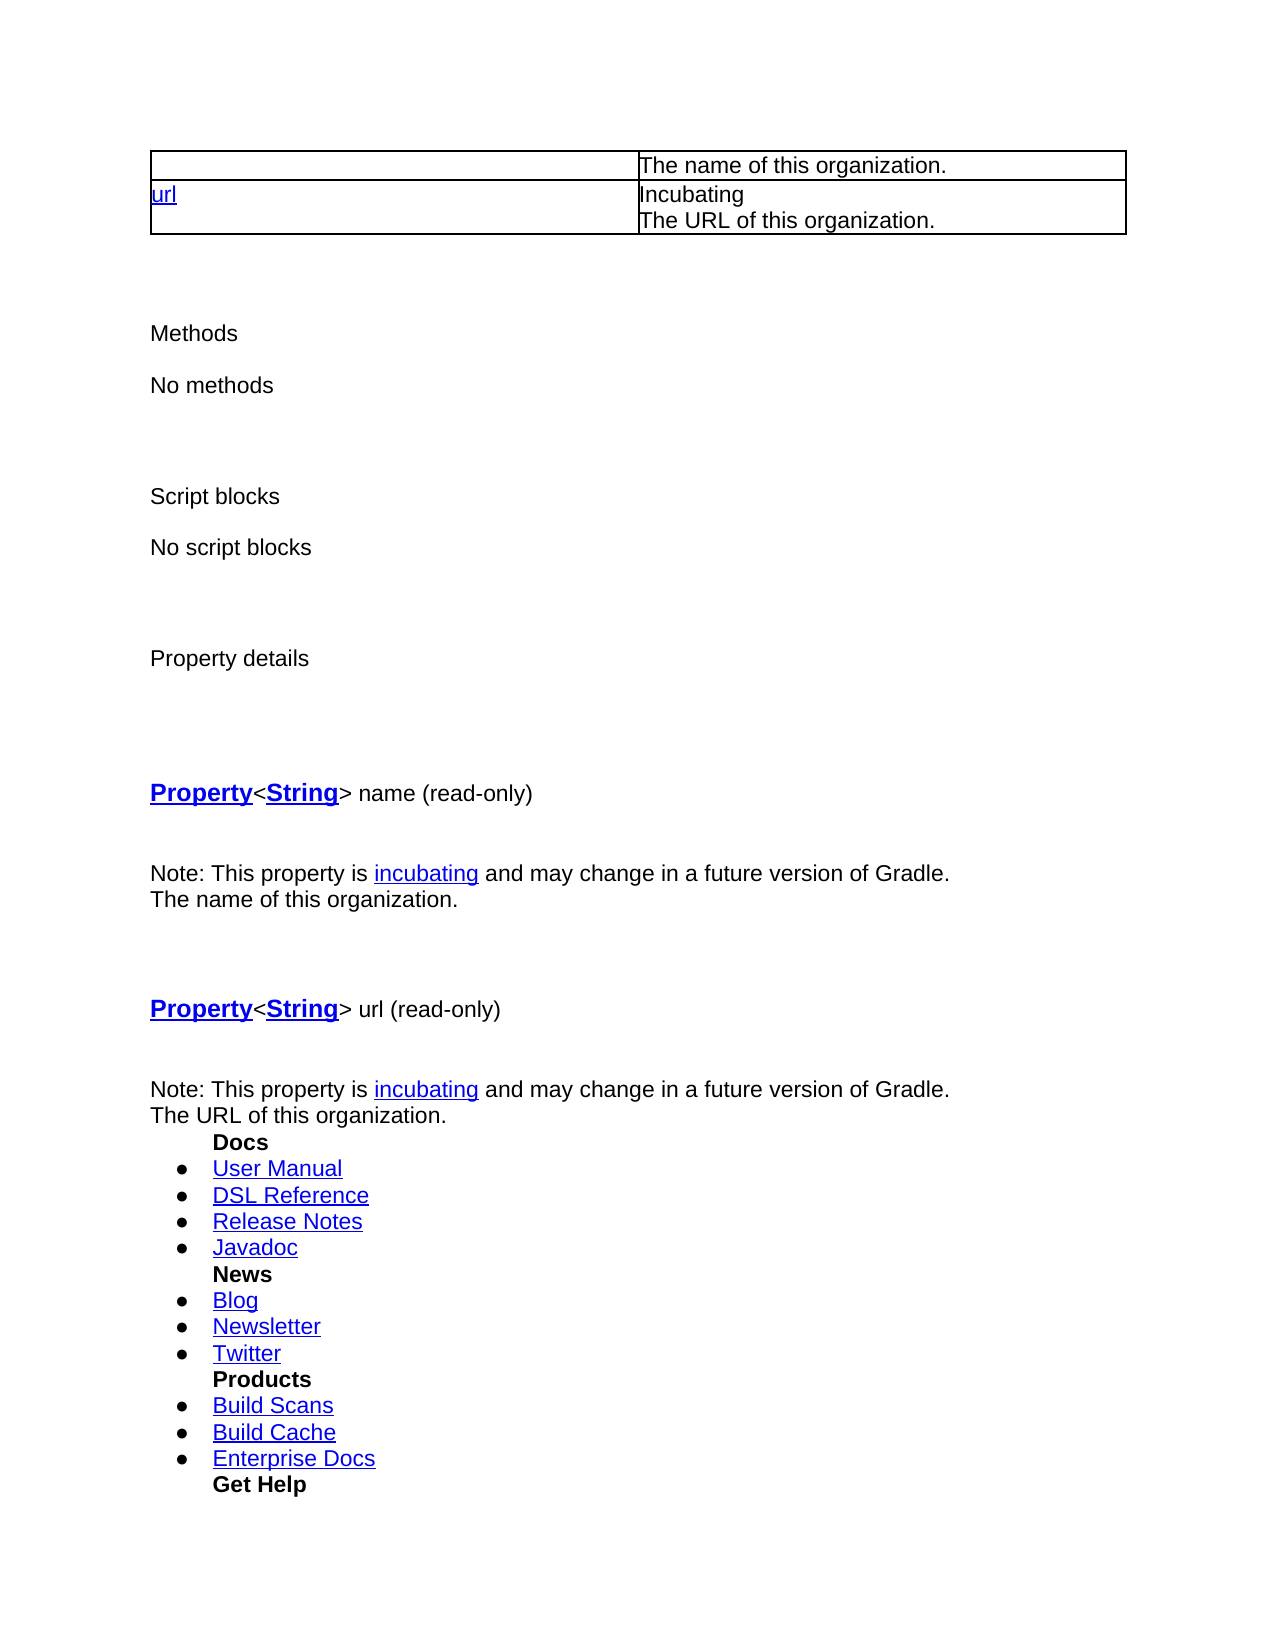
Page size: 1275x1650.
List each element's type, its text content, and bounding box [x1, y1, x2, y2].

text No methods [150, 372, 1125, 398]
list User Manual [175, 1155, 1125, 1182]
list Build Cache [175, 1419, 1125, 1445]
text Docs [212, 1129, 1125, 1155]
text Script blocks [150, 483, 1125, 509]
table_cell Incubating The URL of this organization. [640, 181, 1125, 233]
list Build Scans [175, 1392, 1125, 1419]
list DSL Reference [175, 1182, 1125, 1208]
list Enterprise Docs [175, 1445, 1125, 1471]
text No script blocks [150, 534, 1125, 561]
list Newsletter [175, 1313, 1125, 1340]
table_cell name [152, 152, 638, 178]
list Blog [175, 1287, 1125, 1313]
text Methods [150, 320, 1125, 347]
text The name of this organization. [150, 886, 1125, 913]
table_cell url [152, 181, 638, 233]
list Twitter [175, 1340, 1125, 1366]
text Property<String> url (read-only) [150, 994, 1125, 1023]
list Release Notes [175, 1208, 1125, 1234]
text Property details [150, 645, 1125, 672]
text The URL of this organization. [150, 1102, 1125, 1129]
text Get Help [212, 1471, 1125, 1498]
text Products [212, 1366, 1125, 1392]
text Property<String> name (read-only) [150, 778, 1125, 807]
text News [212, 1261, 1125, 1287]
list Javadoc [175, 1234, 1125, 1261]
text Note: This property is incubating and may change in a future version of Gradle. [150, 860, 1125, 886]
text Note: This property is incubating and may change in a future version of Gradle. [150, 1076, 1125, 1102]
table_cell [640, 152, 1125, 178]
